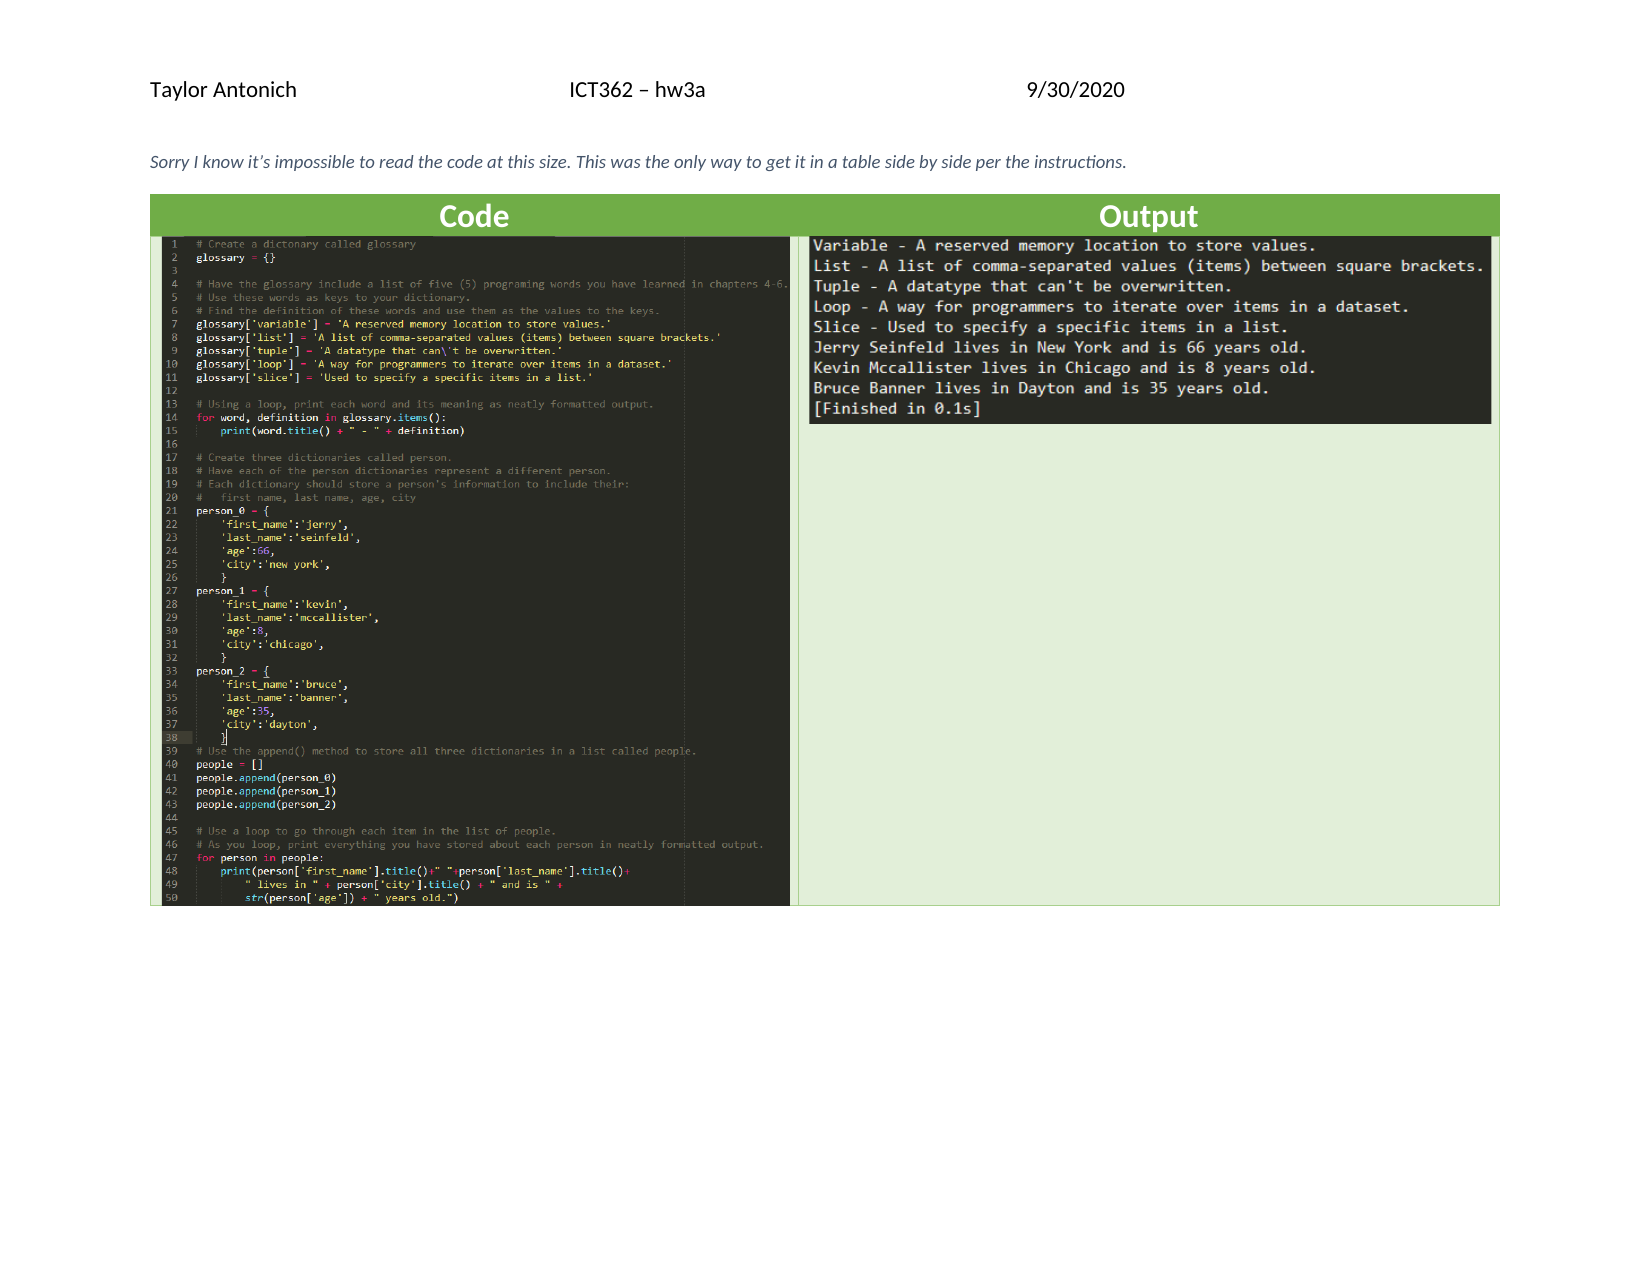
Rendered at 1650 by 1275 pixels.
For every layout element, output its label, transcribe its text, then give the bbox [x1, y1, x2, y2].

table_header Output [799, 195, 1499, 236]
table_cell [151, 237, 161, 905]
table_cell [799, 237, 1499, 905]
table_cell [790, 237, 798, 905]
picture [161, 236, 790, 906]
table_header Code [151, 195, 798, 236]
text Sorry I know it’s impossible to read the code at this size. This was the only way to get it in a table side by side per the instructions. [150, 150, 1500, 173]
picture [809, 236, 1492, 424]
